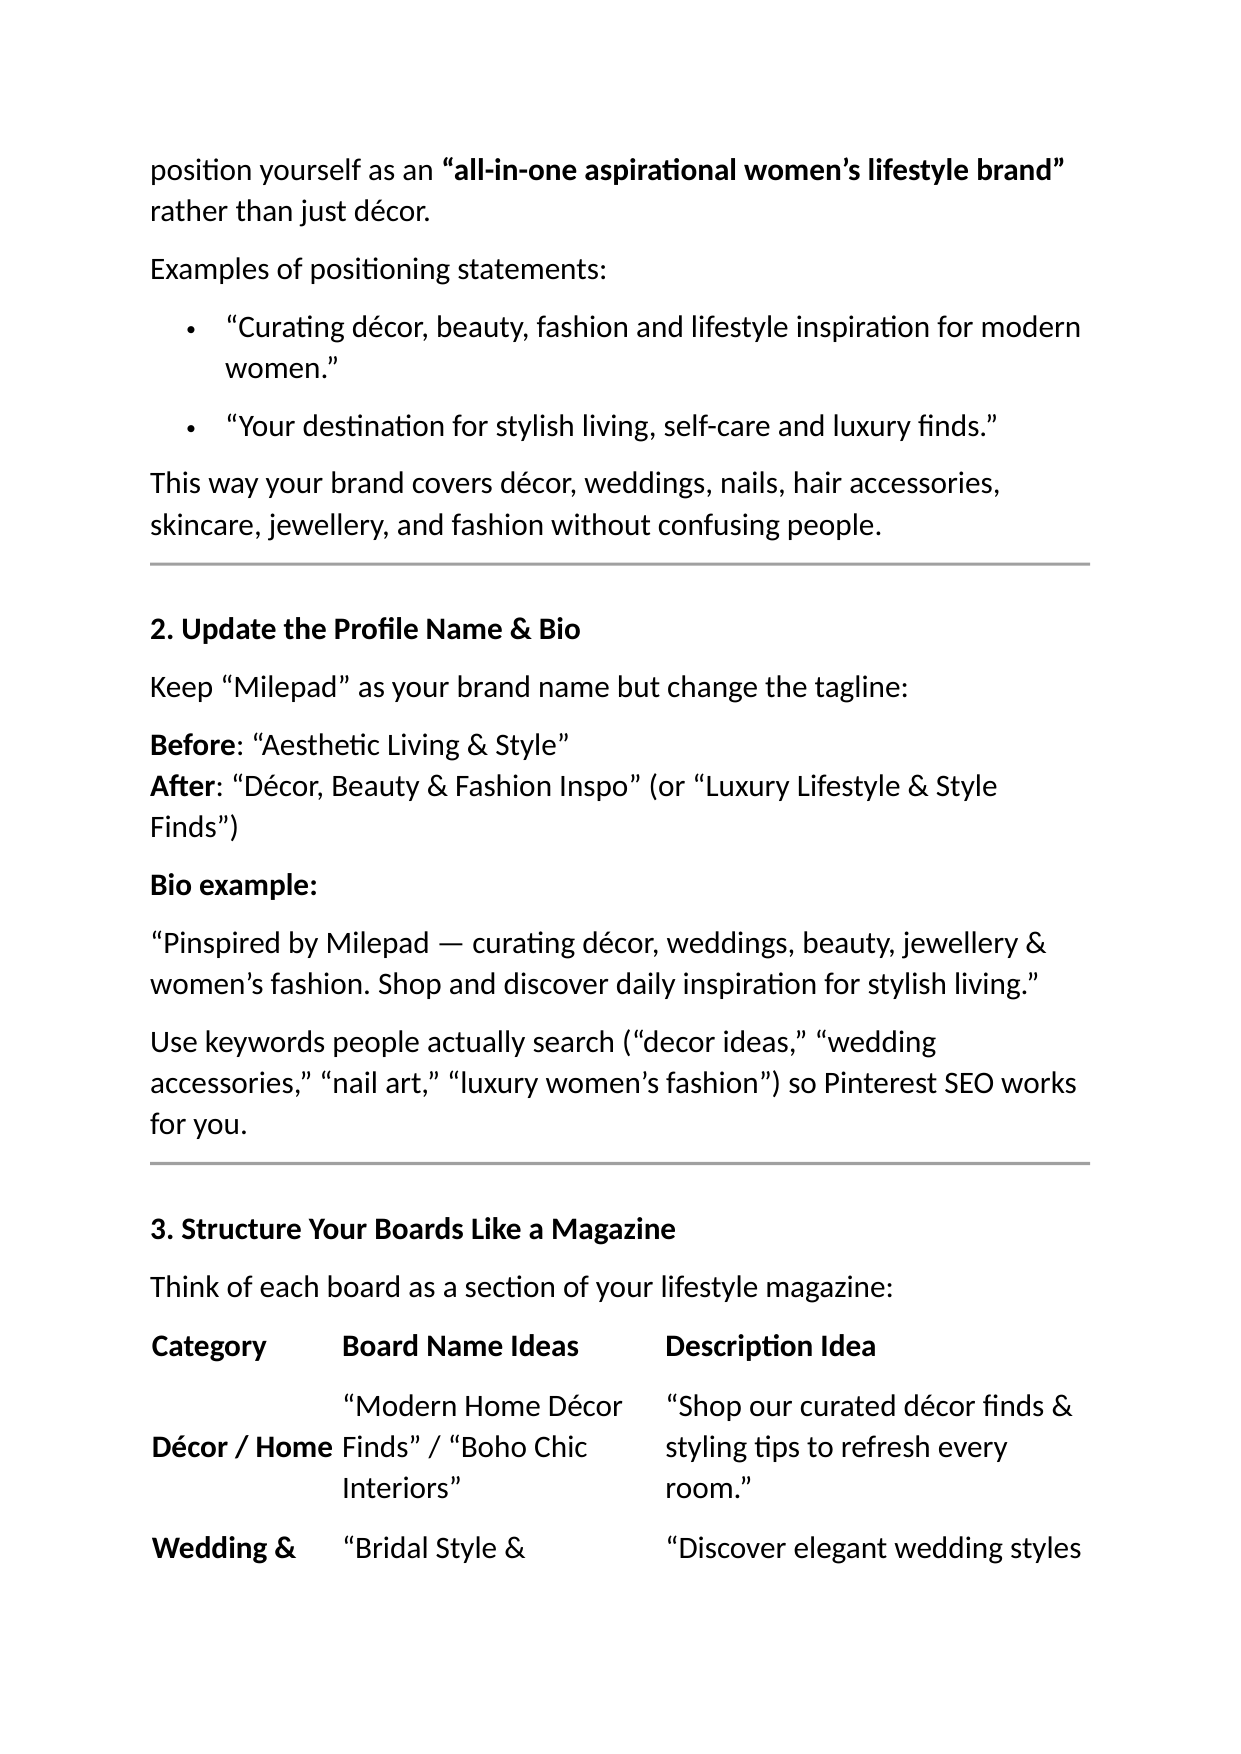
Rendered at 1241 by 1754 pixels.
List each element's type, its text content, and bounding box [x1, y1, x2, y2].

text This way your brand covers décor, weddings, nails, hair accessories, skincare, jewellery, and fashion without confusing people. [150, 463, 1090, 543]
text 2. Update the Profile Name & Bio [150, 609, 1090, 647]
text 3. Structure Your Boards Like a Magazine [150, 1209, 1090, 1247]
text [150, 150, 1090, 229]
text Keep “Milepad” as your brand name but change the tagline: [150, 667, 1090, 705]
table_cell Décor / Home [150, 1385, 340, 1527]
text “Pinspired by Milepad — curating décor, weddings, beauty, jewellery & women’s fashion. Shop and discover daily inspiration for stylish living.” [150, 923, 1090, 1002]
text Before: “Aesthetic Living & Style” After: “Décor, Beauty & Fashion Inspo” (or “Luxury Lifestyle & Style Finds”) [150, 725, 1090, 845]
table_cell “Shop our curated décor finds & styling tips to refresh every room.” [664, 1385, 1090, 1527]
text Use keywords people actually search (“decor ideas,” “wedding accessories,” “nail art,” “luxury women’s fashion”) so Pinterest SEO works for you. [150, 1022, 1090, 1142]
table_header Board Name Ideas [340, 1325, 663, 1384]
table_cell “Modern Home Décor Finds” / “Boho Chic Interiors” [340, 1385, 663, 1527]
list “Curating décor, beauty, fashion and lifestyle inspiration for modern women.” [187, 307, 1090, 386]
table_header Category [150, 1325, 340, 1384]
text Bio example: [150, 865, 1090, 903]
text Think of each board as a section of your lifestyle magazine: [150, 1267, 1090, 1305]
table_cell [340, 1527, 663, 1568]
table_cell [664, 1527, 1090, 1568]
text Examples of positioning statements: [150, 249, 1090, 287]
table_cell Wedding & Jewellery [150, 1527, 340, 1568]
table_header Description Idea [664, 1325, 1090, 1384]
list “Your destination for stylish living, self-care and luxury finds.” [187, 406, 1090, 444]
